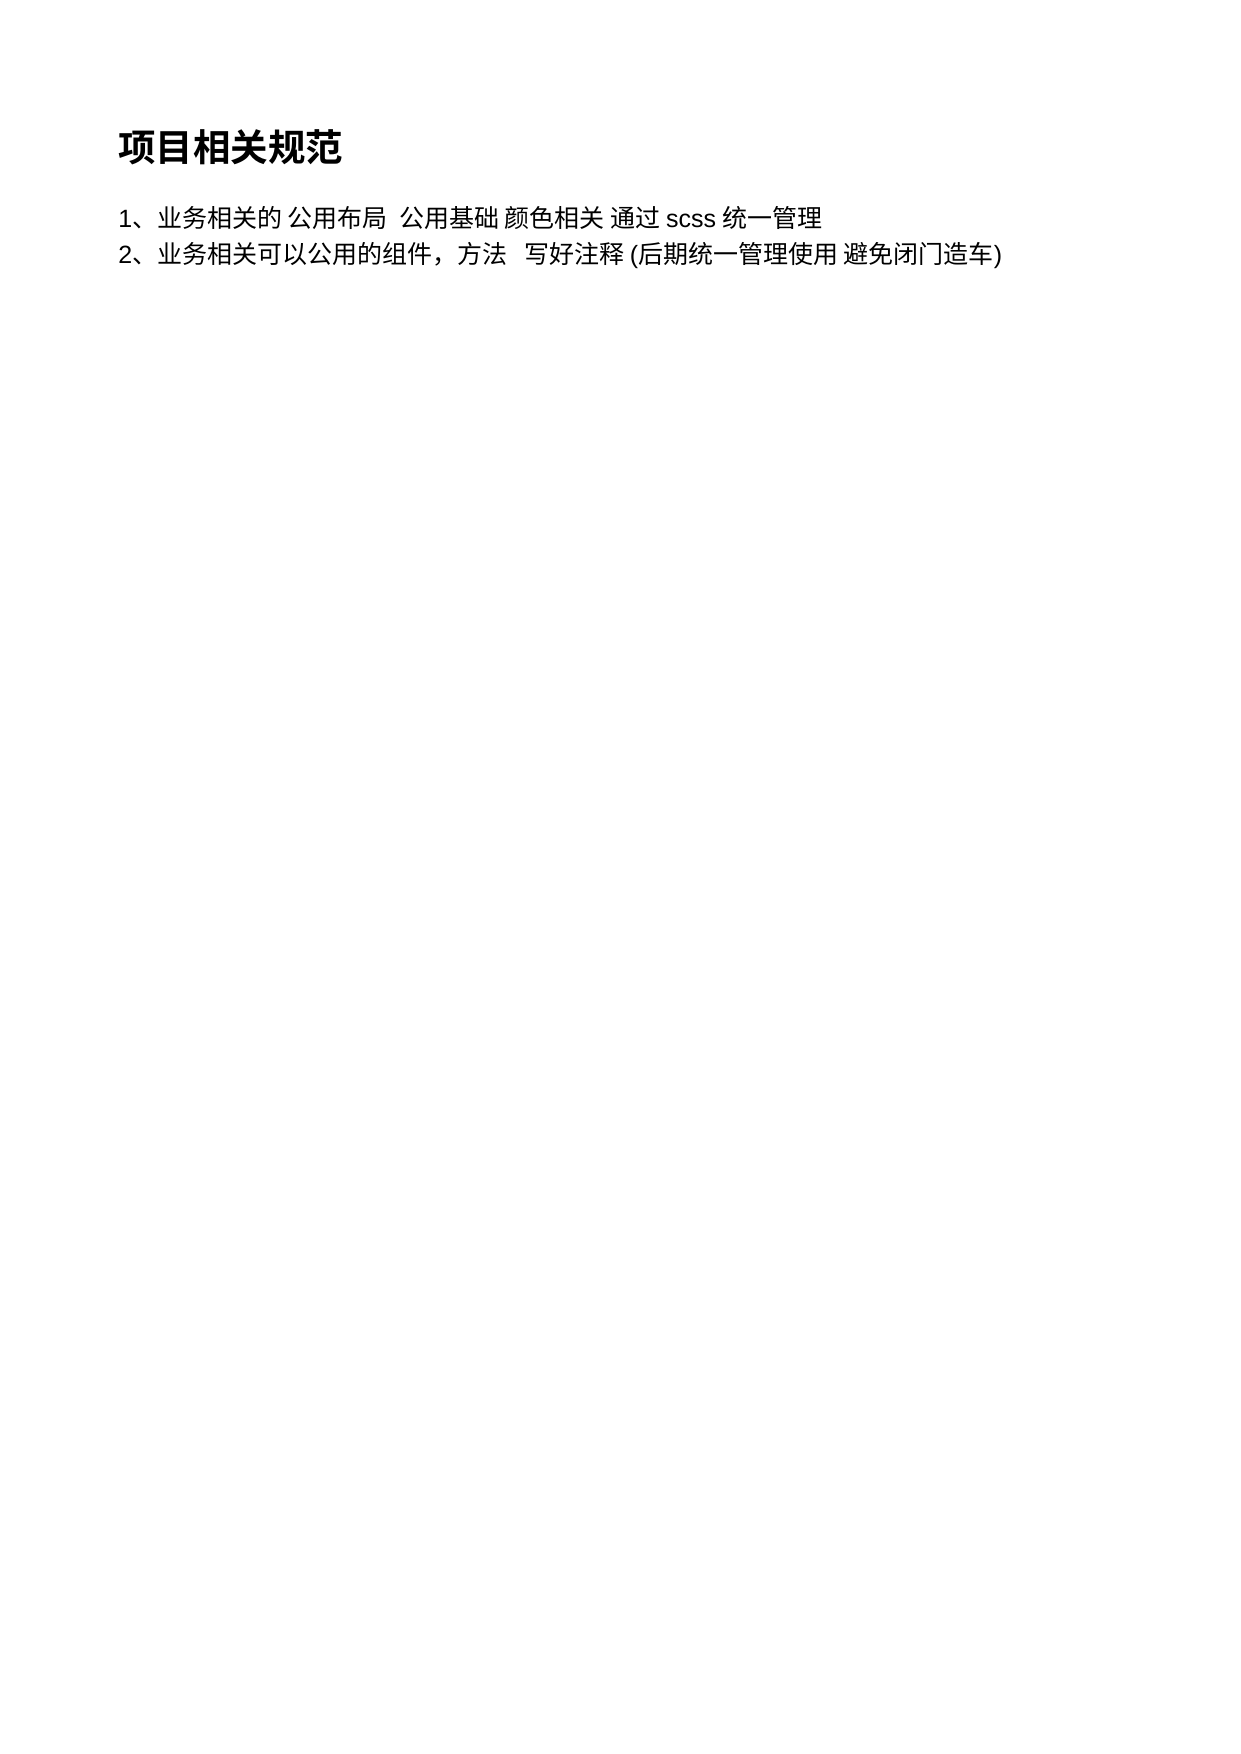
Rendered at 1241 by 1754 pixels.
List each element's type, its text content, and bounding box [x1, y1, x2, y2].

list 1、业务相关的 公用布局 公用基础 颜色相关 通过 scss 统一管理 [118, 199, 1122, 235]
list 2、业务相关可以公用的组件，方法 写好注释 (后期统一管理使用 避免闭门造车) [118, 235, 1122, 271]
text 项目相关规范 [118, 118, 1122, 172]
